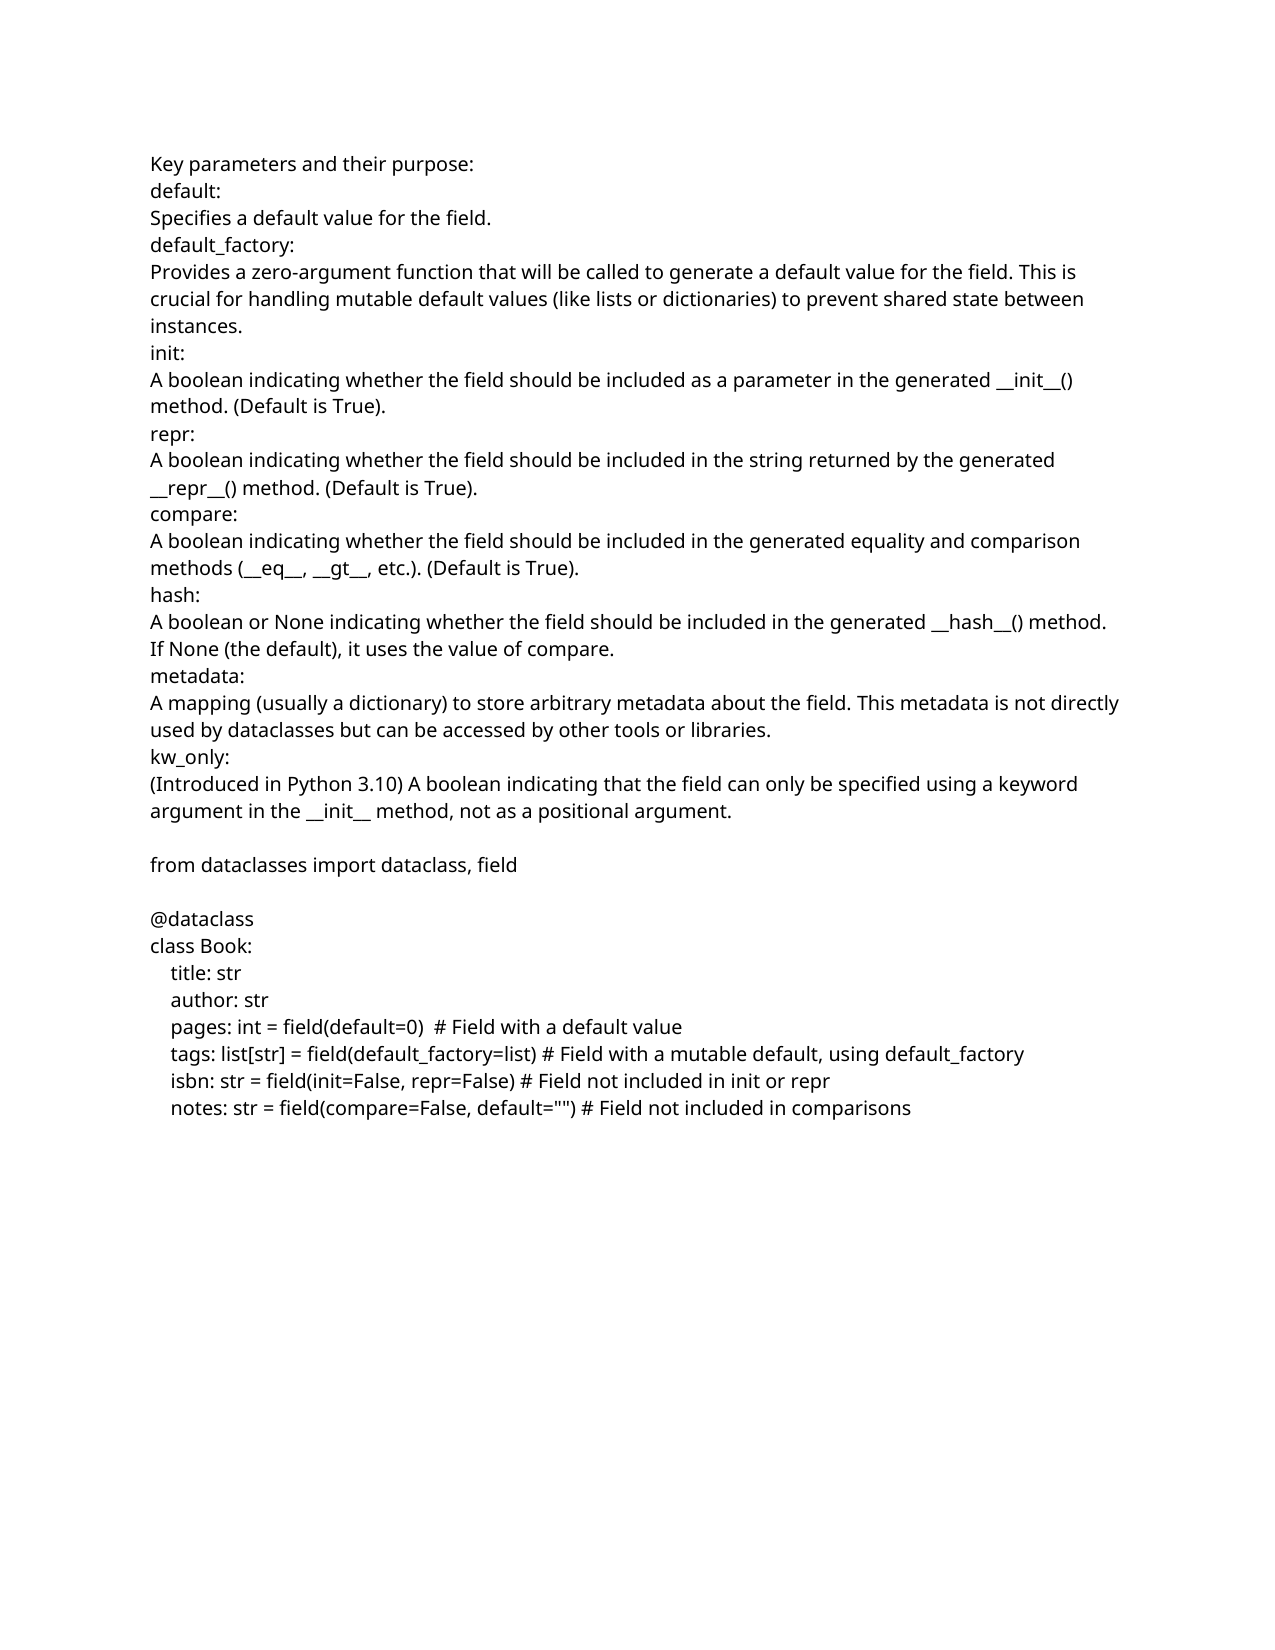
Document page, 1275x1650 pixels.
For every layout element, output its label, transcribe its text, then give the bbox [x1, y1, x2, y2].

text hash: [150, 582, 1125, 609]
text title: str [150, 959, 1125, 986]
text compare: [150, 501, 1125, 528]
text (Introduced in Python 3.10) A boolean indicating that the field can only be specified using a keyword argument in the __init__ method, not as a positional argument. [150, 771, 1125, 824]
text A boolean indicating whether the field should be included as a parameter in the generated __init__() method. (Default is True). [150, 366, 1125, 420]
text pages: int = field(default=0) # Field with a default value [150, 1013, 1125, 1040]
text repr: [150, 420, 1125, 447]
text kw_only: [150, 743, 1125, 771]
text isbn: str = field(init=False, repr=False) # Field not included in init or repr [150, 1067, 1125, 1094]
text metadata: [150, 663, 1125, 689]
text author: str [150, 986, 1125, 1013]
text A mapping (usually a dictionary) to store arbitrary metadata about the field. This metadata is not directly used by dataclasses but can be accessed by other tools or libraries. [150, 689, 1125, 743]
text A boolean or None indicating whether the field should be included in the generated __hash__() method. If None (the default), it uses the value of compare. [150, 609, 1125, 663]
text notes: str = field(compare=False, default="") # Field not included in comparisons [150, 1094, 1125, 1121]
text Provides a zero-argument function that will be called to generate a default value for the field. This is crucial for handling mutable default values (like lists or dictionaries) to prevent shared state between instances. [150, 258, 1125, 339]
text Specifies a default value for the field. [150, 204, 1125, 231]
text from dataclasses import dataclass, field [150, 851, 1125, 878]
text @dataclass [150, 905, 1125, 932]
text init: [150, 339, 1125, 366]
text default: [150, 177, 1125, 204]
text Key parameters and their purpose: [150, 150, 1125, 177]
text class Book: [150, 932, 1125, 959]
text tags: list[str] = field(default_factory=list) # Field with a mutable default, using default_factory [150, 1040, 1125, 1067]
text default_factory: [150, 231, 1125, 258]
text A boolean indicating whether the field should be included in the string returned by the generated __repr__() method. (Default is True). [150, 447, 1125, 501]
text A boolean indicating whether the field should be included in the generated equality and comparison methods (__eq__, __gt__, etc.). (Default is True). [150, 528, 1125, 582]
